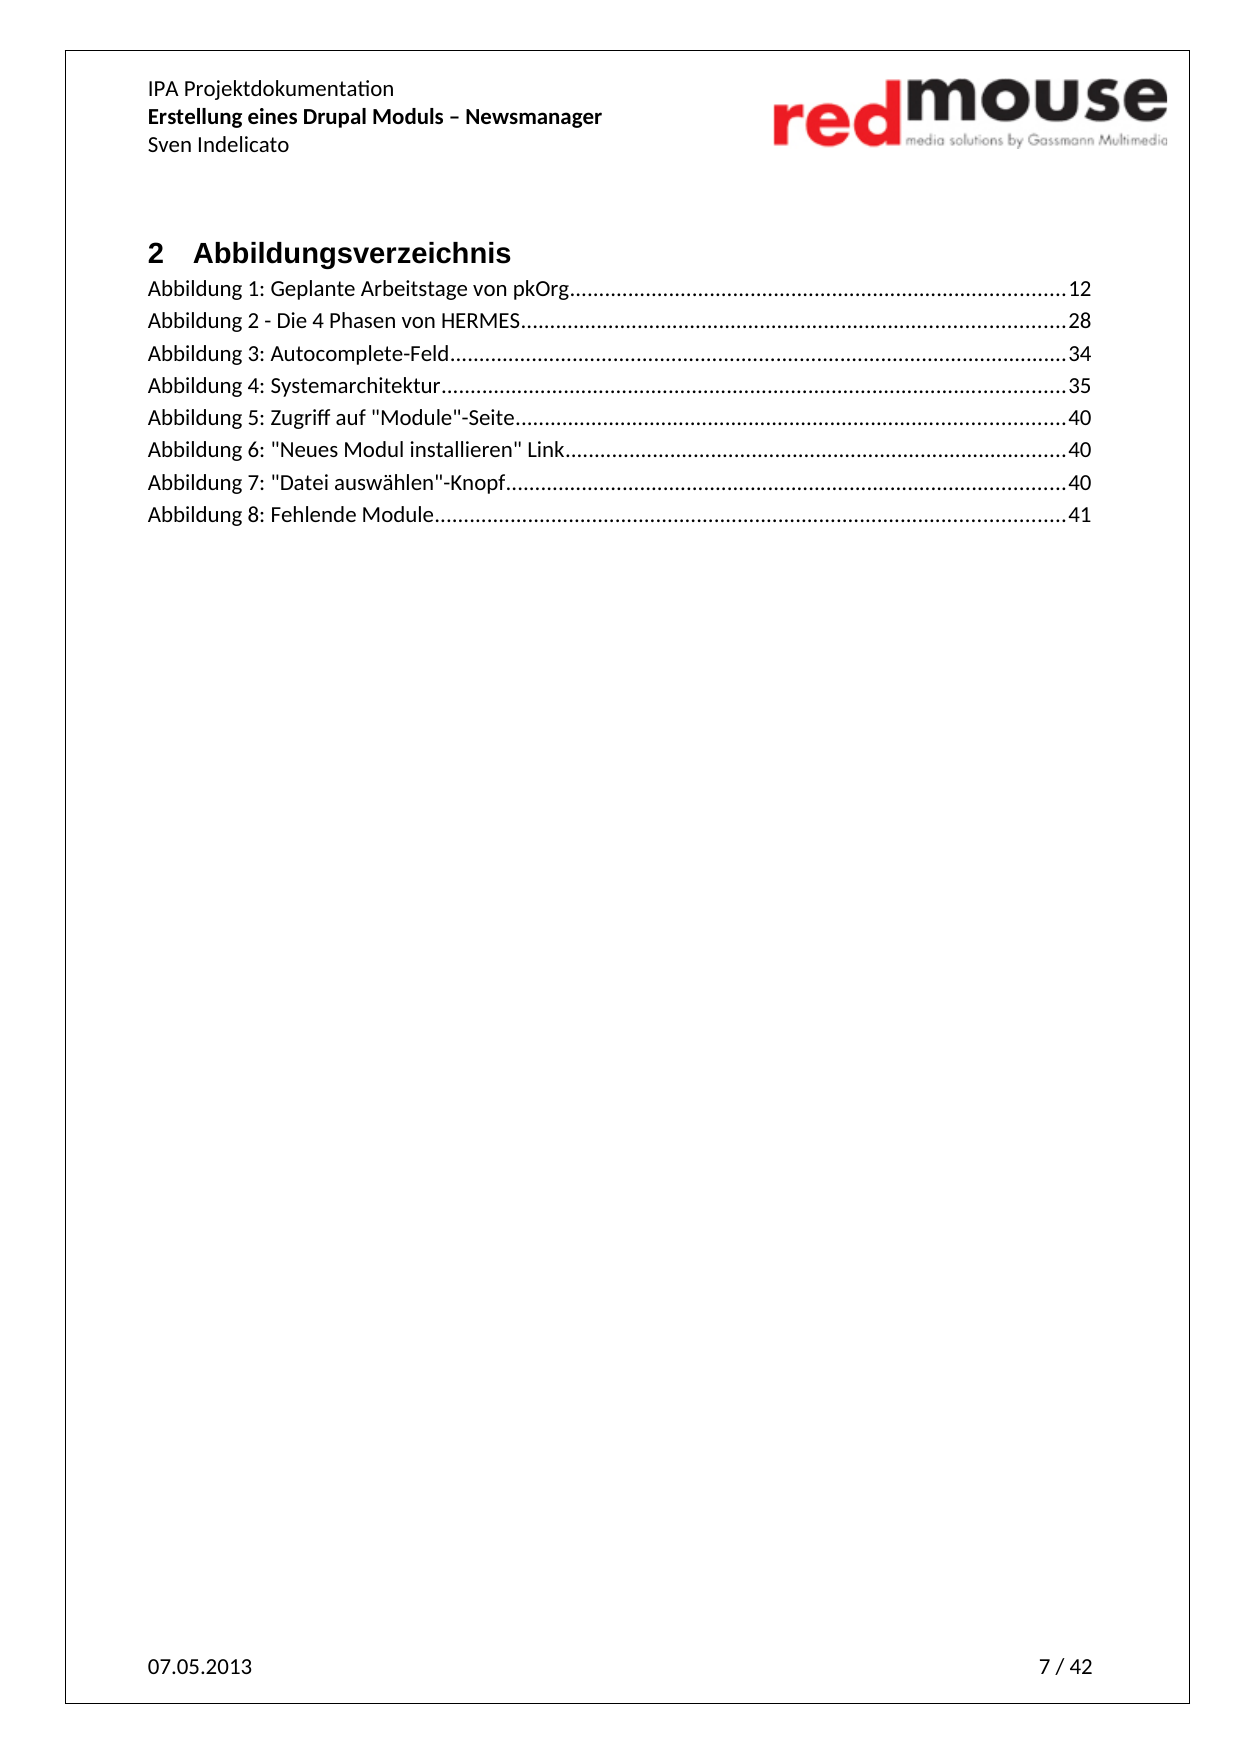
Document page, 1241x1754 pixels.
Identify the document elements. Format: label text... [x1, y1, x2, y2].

subtitle Abbildungsverzeichnis [148, 236, 1093, 269]
text Abbildung 7: "Datei auswählen"-Knopf 40 [148, 468, 1093, 496]
text Abbildung 6: "Neues Modul installieren" Link 40 [148, 435, 1093, 463]
picture [773, 78, 1168, 149]
text Abbildung 8: Fehlende Module 41 [148, 500, 1093, 528]
text Abbildung 1: Geplante Arbeitstage von pkOrg 12 [148, 274, 1093, 302]
text Abbildung 2 - Die 4 Phasen von HERMES 28 [148, 307, 1093, 335]
text Abbildung 4: Systemarchitektur 35 [148, 371, 1093, 399]
text Abbildung 3: Autocomplete-Feld 34 [148, 339, 1093, 367]
text Abbildung 5: Zugriff auf "Module"-Seite 40 [148, 403, 1093, 431]
